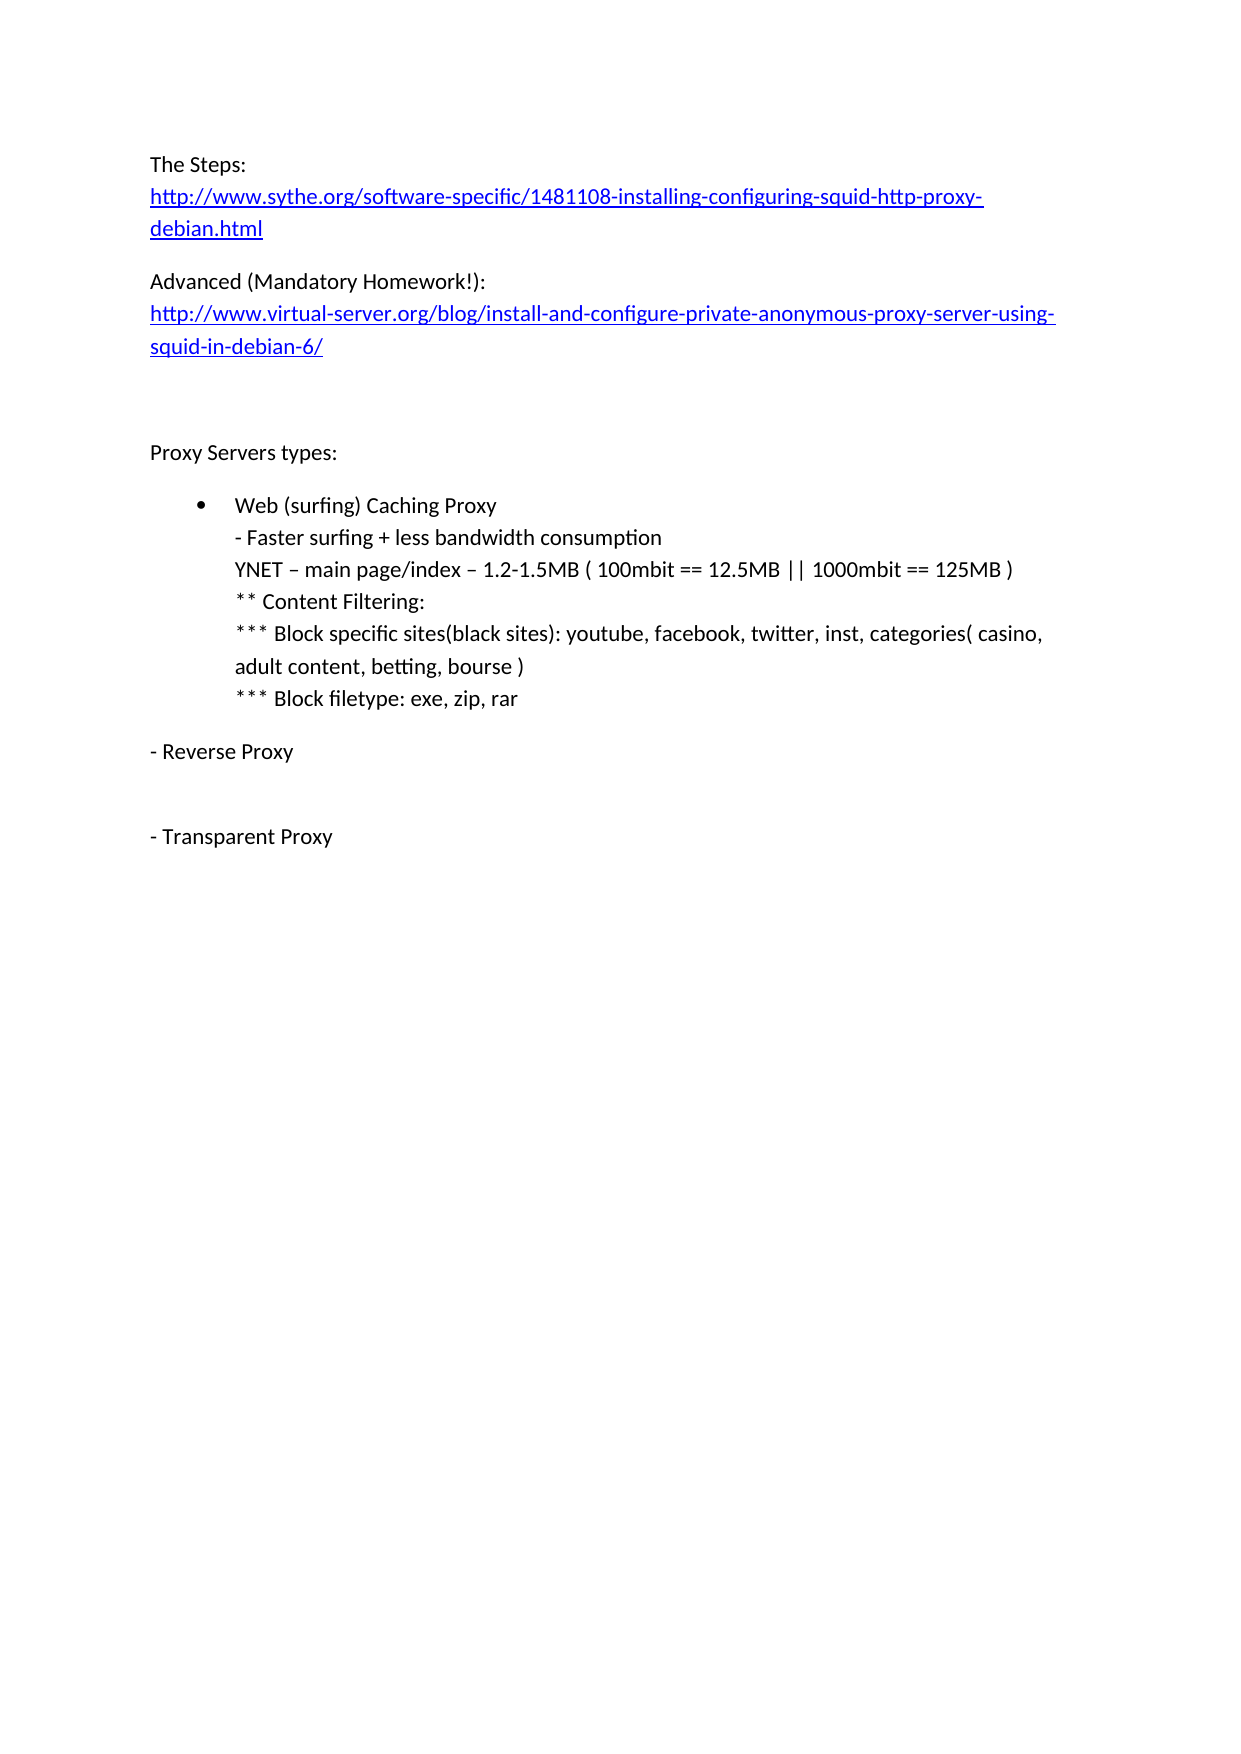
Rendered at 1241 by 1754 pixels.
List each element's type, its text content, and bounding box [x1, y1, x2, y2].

text - Transparent Proxy [150, 822, 1090, 850]
list *** Block filetype: exe, zip, rar [234, 684, 1090, 712]
list Web (surfing) Caching Proxy [197, 491, 1090, 519]
text Advanced (Mandatory Homework!): http://www.virtual-server.org/blog/install-and-configure-private-anonymous-proxy-server-using-squid-in-debian-6/ [150, 267, 1090, 360]
list YNET – main page/index – 1.2-1.5MB ( 100mbit == 12.5MB || 1000mbit == 125MB ) [234, 555, 1090, 583]
text The Steps: http://www.sythe.org/software-specific/1481108-installing-configuring-squid-http-proxy-debian.html [150, 150, 1090, 242]
list ** Content Filtering: *** Block specific sites(black sites): youtube, facebook, twitter, inst, categories( casino, adult content, betting, bourse ) [234, 587, 1090, 680]
text - Reverse Proxy [150, 737, 1090, 797]
list - Faster surfing + less bandwidth consumption [234, 523, 1090, 551]
text Proxy Servers types: [150, 438, 1090, 466]
